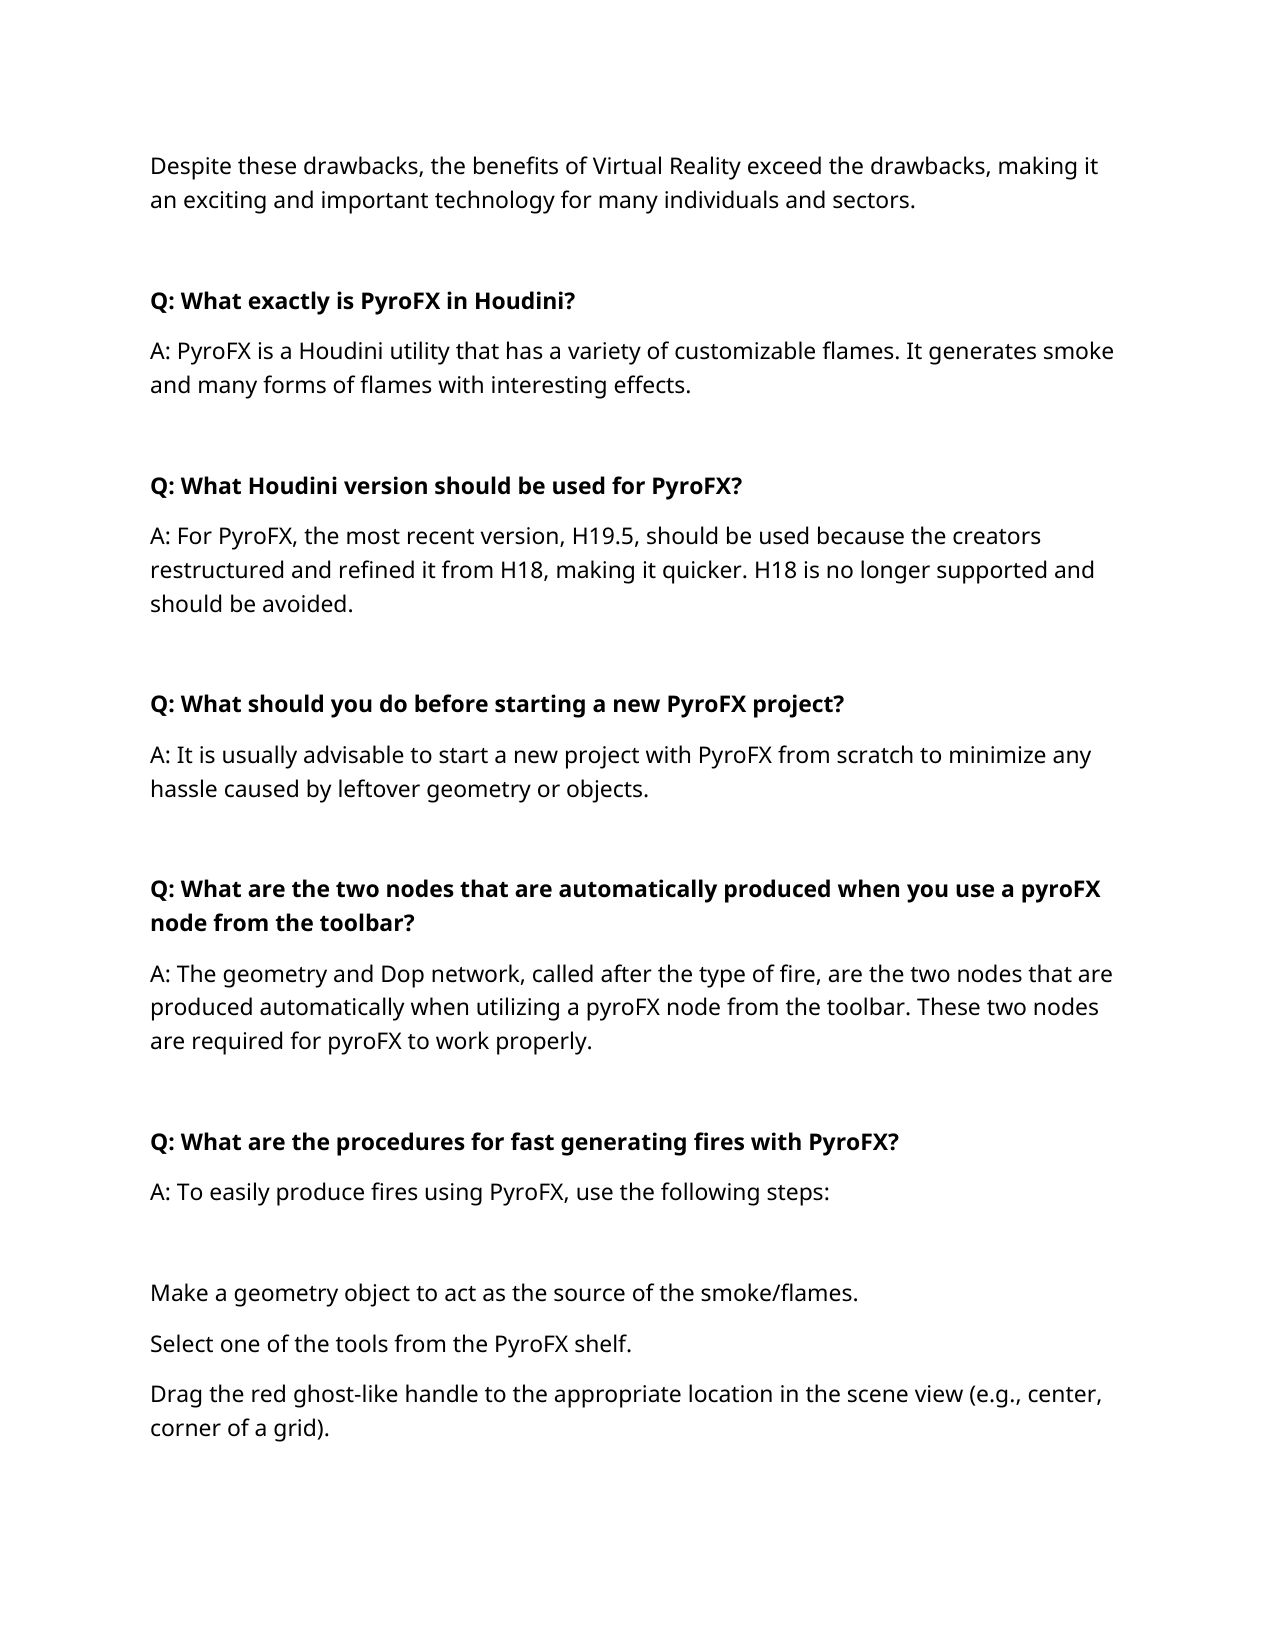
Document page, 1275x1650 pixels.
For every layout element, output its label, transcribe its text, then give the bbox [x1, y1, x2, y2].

text Q: What Houdini version should be used for PyroFX? [150, 469, 1125, 501]
text Q: What exactly is PyroFX in Houdini? [150, 284, 1125, 316]
text Despite these drawbacks, the benefits of Virtual Reality exceed the drawbacks, making it an exciting and important technology for many individuals and sectors. [150, 150, 1125, 215]
text A: The geometry and Dop network, called after the type of fire, are the two nodes that are produced automatically when utilizing a pyroFX node from the toolbar. These two nodes are required for pyroFX to work properly. [150, 957, 1125, 1056]
text A: To easily produce fires using PyroFX, use the following steps: [150, 1176, 1125, 1207]
text Drag the red ghost-like handle to the appropriate location in the scene view (e.g., center, corner of a grid). [150, 1378, 1125, 1443]
text A: For PyroFX, the most recent version, H19.5, should be used because the creators restructured and refined it from H18, making it quicker. H18 is no longer supported and should be avoided. [150, 520, 1125, 619]
text A: It is usually advisable to start a new project with PyroFX from scratch to minimize any hassle caused by leftover geometry or objects. [150, 739, 1125, 804]
text Select one of the tools from the PyroFX shelf. [150, 1327, 1125, 1359]
text Q: What are the two nodes that are automatically produced when you use a pyroFX node from the toolbar? [150, 873, 1125, 938]
text Q: What should you do before starting a new PyroFX project? [150, 688, 1125, 719]
text Q: What are the procedures for fast generating fires with PyroFX? [150, 1126, 1125, 1157]
text Make a geometry object to act as the source of the smoke/flames. [150, 1277, 1125, 1308]
text A: PyroFX is a Houdini utility that has a variety of customizable flames. It generates smoke and many forms of flames with interesting effects. [150, 335, 1125, 400]
